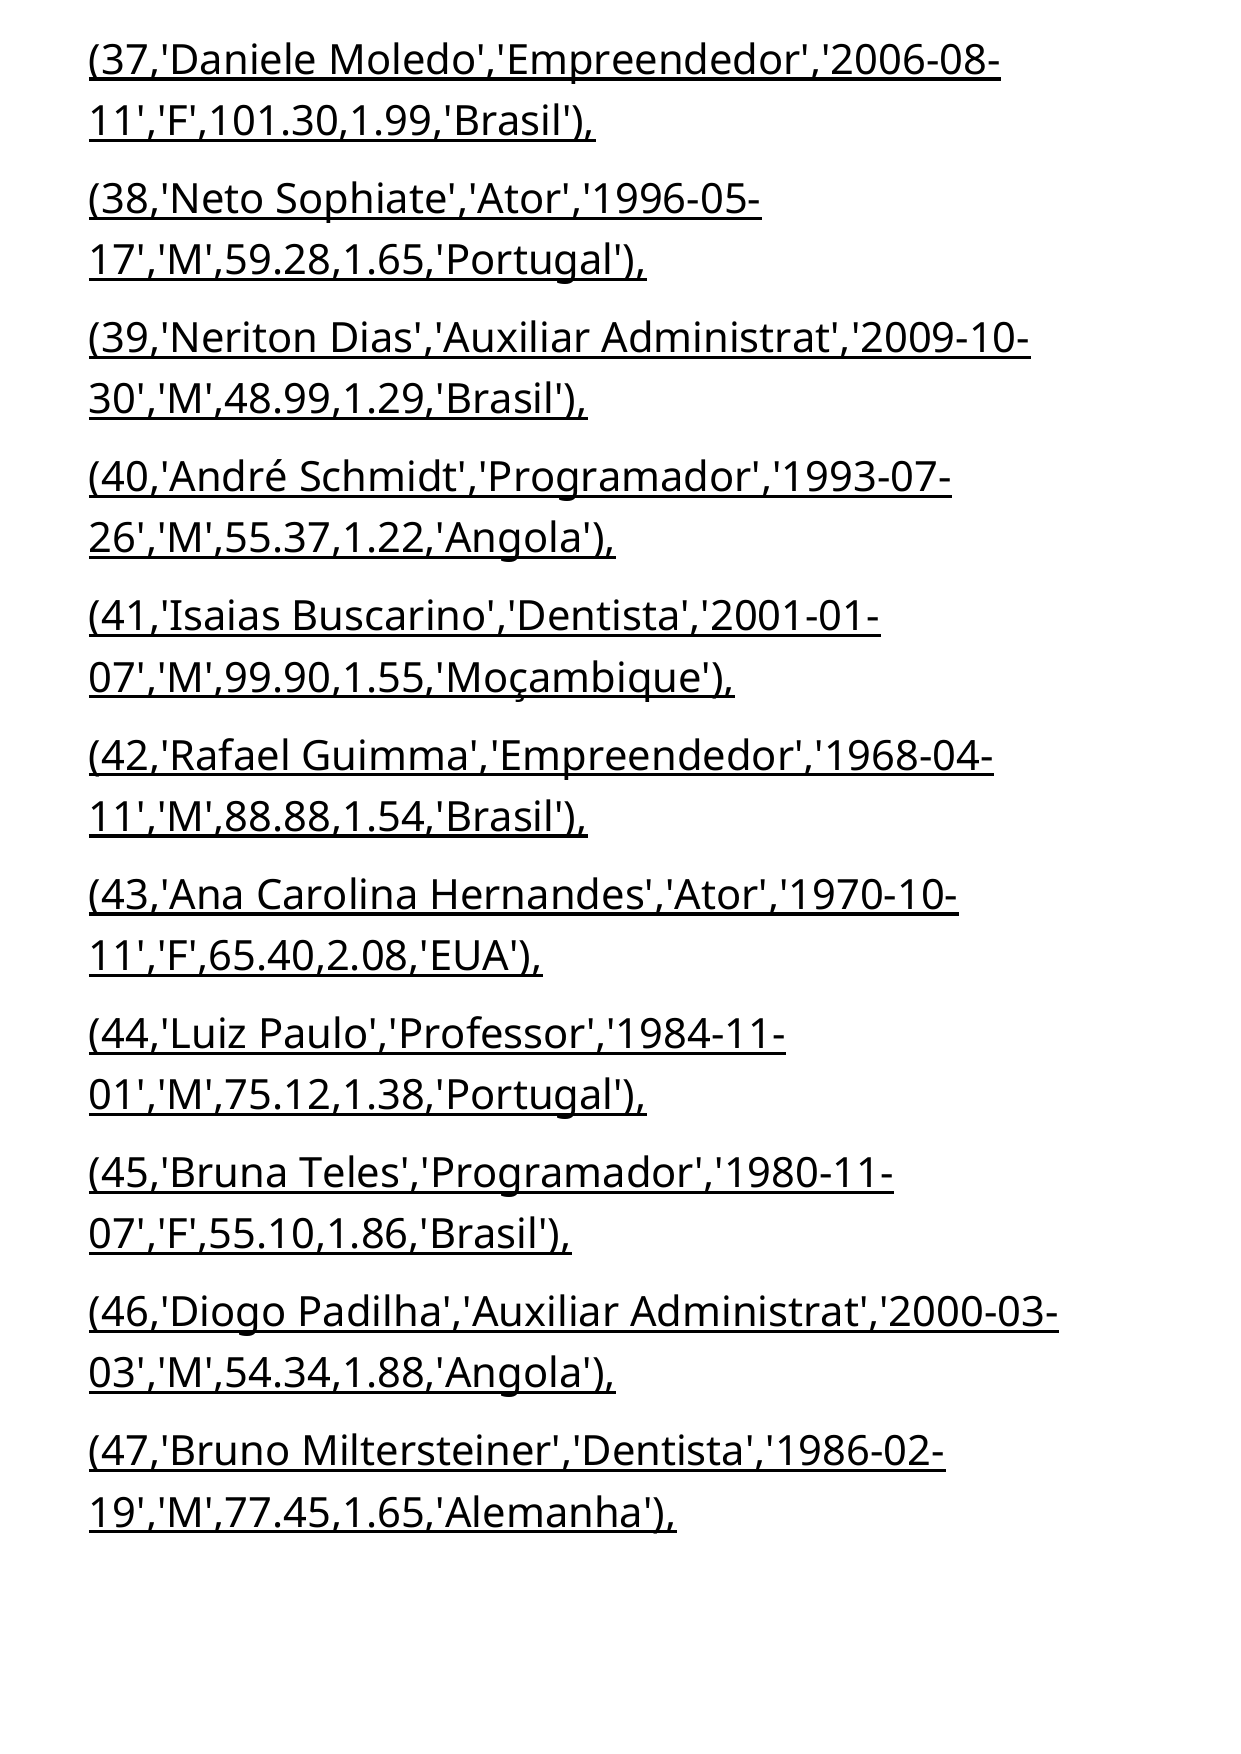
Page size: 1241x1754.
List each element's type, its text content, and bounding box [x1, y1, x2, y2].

text (44,'Luiz Paulo','Professor','1984-11-01','M',75.12,1.38,'Portugal'), [89, 1004, 1181, 1122]
text (47,'Bruno Miltersteiner','Dentista','1986-02-19','M',77.45,1.65,'Alemanha'), [89, 1421, 1181, 1539]
text (46,'Diogo Padilha','Auxiliar Administrat','2000-03-03','M',54.34,1.88,'Angola'), [89, 1282, 1181, 1400]
text (37,'Daniele Moledo','Empreendedor','2006-08-11','F',101.30,1.99,'Brasil'), [89, 29, 1181, 148]
text (43,'Ana Carolina Hernandes','Ator','1970-10-11','F',65.40,2.08,'EUA'), [89, 864, 1181, 983]
text (39,'Neriton Dias','Auxiliar Administrat','2009-10-30','M',48.99,1.29,'Brasil'), [89, 308, 1181, 426]
text (45,'Bruna Teles','Programador','1980-11-07','F',55.10,1.86,'Brasil'), [89, 1143, 1181, 1261]
text (42,'Rafael Guimma','Empreendedor','1968-04-11','M',88.88,1.54,'Brasil'), [89, 725, 1181, 843]
text (40,'André Schmidt','Programador','1993-07-26','M',55.37,1.22,'Angola'), [89, 447, 1181, 565]
text (38,'Neto Sophiate','Ator','1996-05-17','M',59.28,1.65,'Portugal'), [89, 169, 1181, 287]
text (41,'Isaias Buscarino','Dentista','2001-01-07','M',99.90,1.55,'Moçambique'), [89, 586, 1181, 704]
